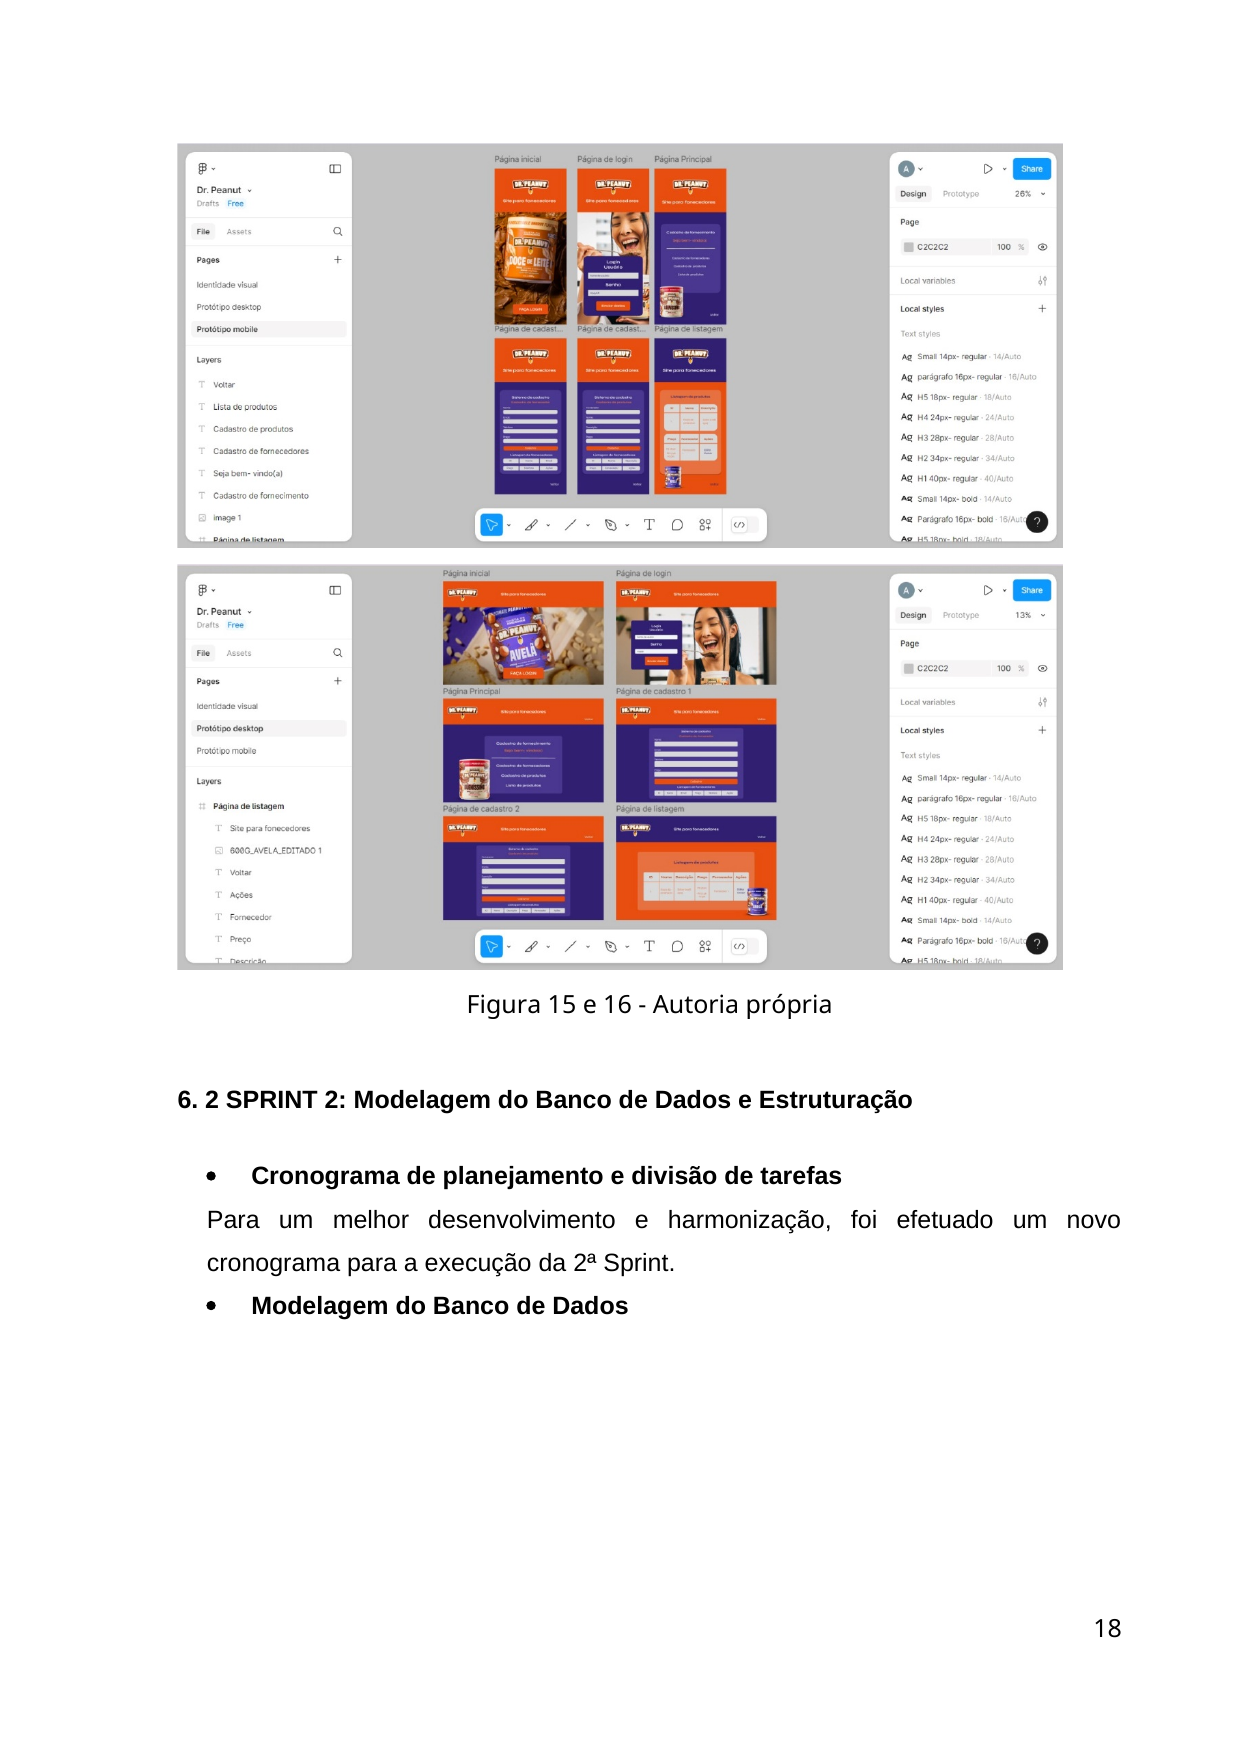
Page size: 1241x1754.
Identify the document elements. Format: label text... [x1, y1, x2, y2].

list Cronograma de planejamento e divisão de tarefas [177, 1161, 1122, 1190]
list Para um melhor desenvolvimento e harmonização, foi efetuado um novo cronograma para a execução da 2ª Sprint. [207, 1204, 1122, 1276]
list Modelagem do Banco de Dados [177, 1291, 1122, 1320]
subtitle 6. 2 SPRINT 2: Modelagem do Banco de Dados e Estruturação [177, 1085, 1122, 1114]
text Figura 15 e 16 - Autoria própria [177, 987, 1122, 1021]
picture [177, 143, 1063, 548]
picture [177, 564, 1063, 970]
